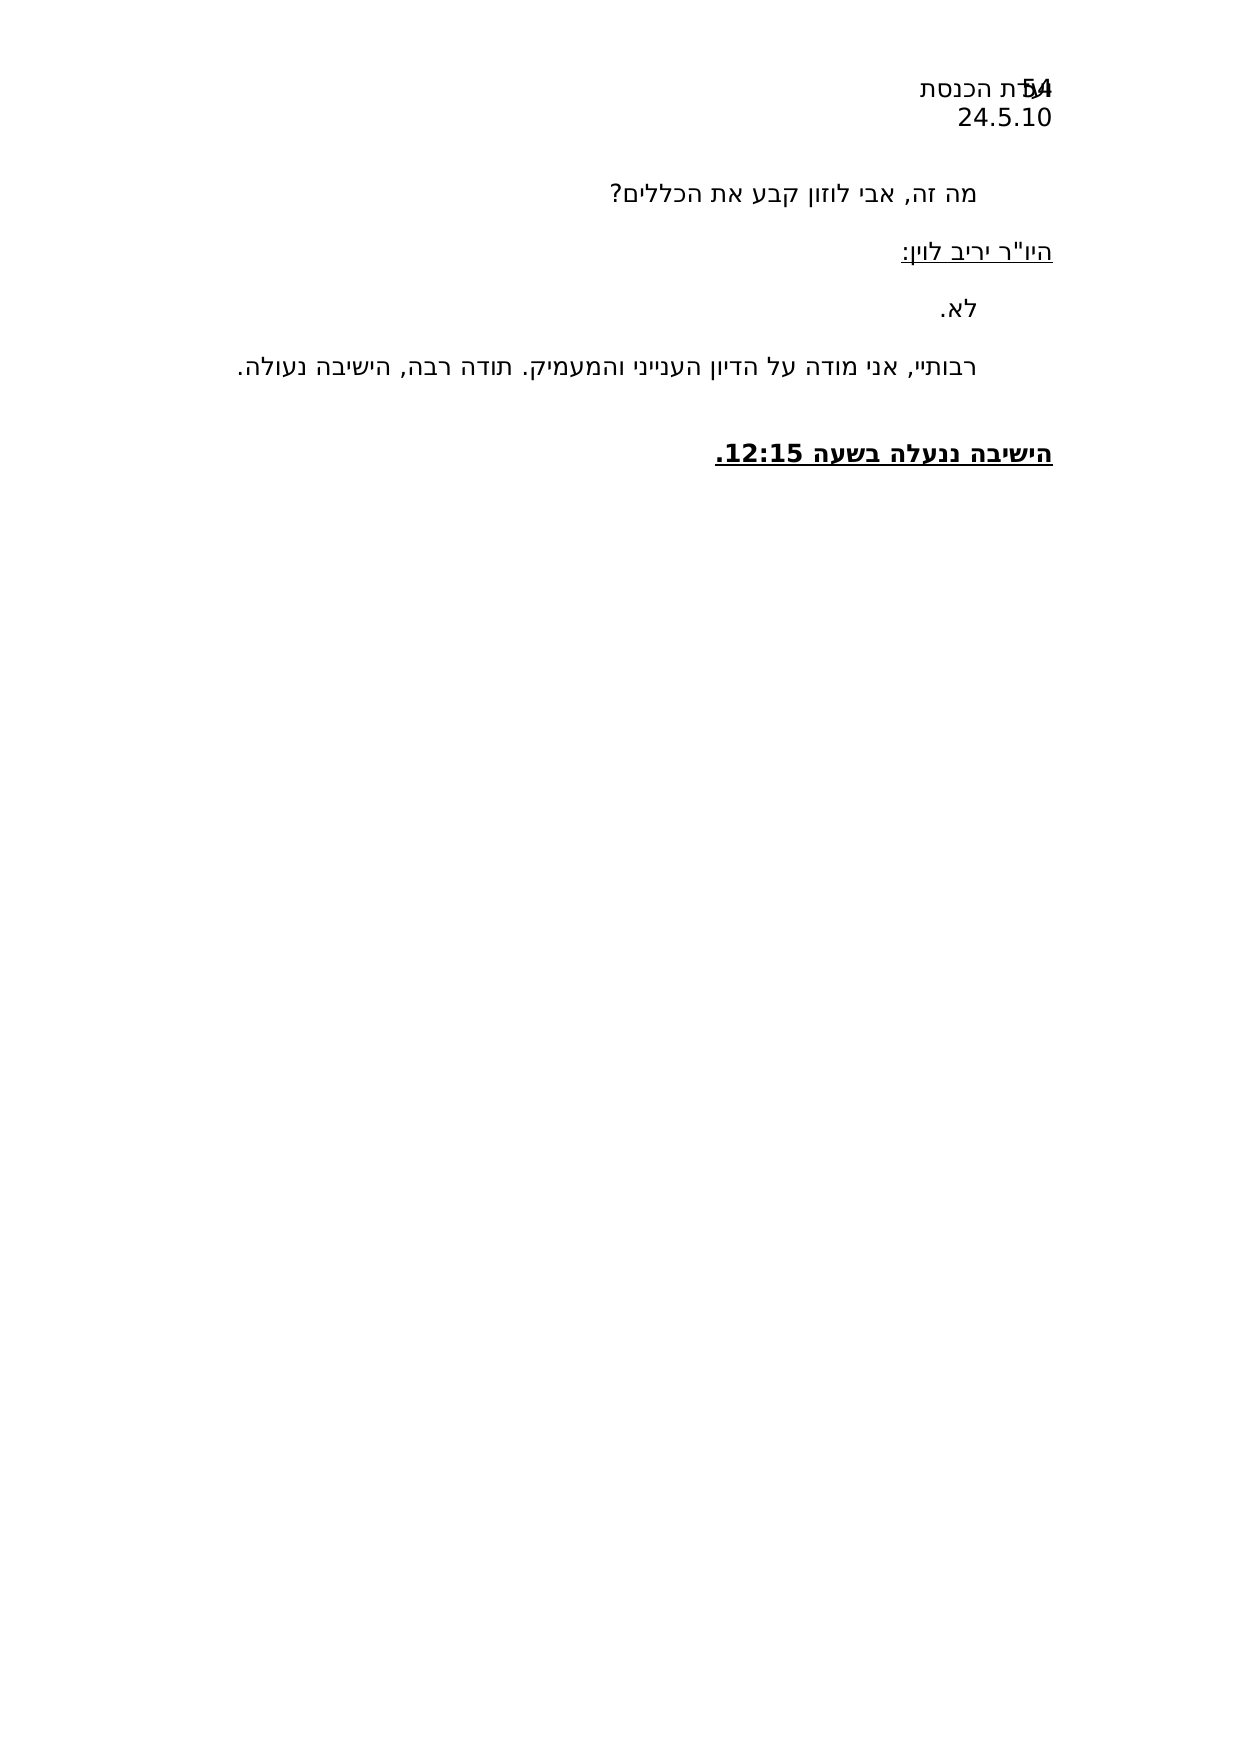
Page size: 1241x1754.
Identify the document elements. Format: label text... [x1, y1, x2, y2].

text הישיבה ננעלה בשעה 12:15. [187, 439, 1053, 468]
text רבותיי, אני מודה על הדיון הענייני והמעמיק. תודה רבה, הישיבה נעולה. [187, 352, 1053, 382]
text מה זה, אבי לוזון קבע את הכללים? [187, 179, 1053, 208]
text לא. [187, 294, 1053, 324]
text היו"ר יריב לוין: [187, 237, 1053, 266]
